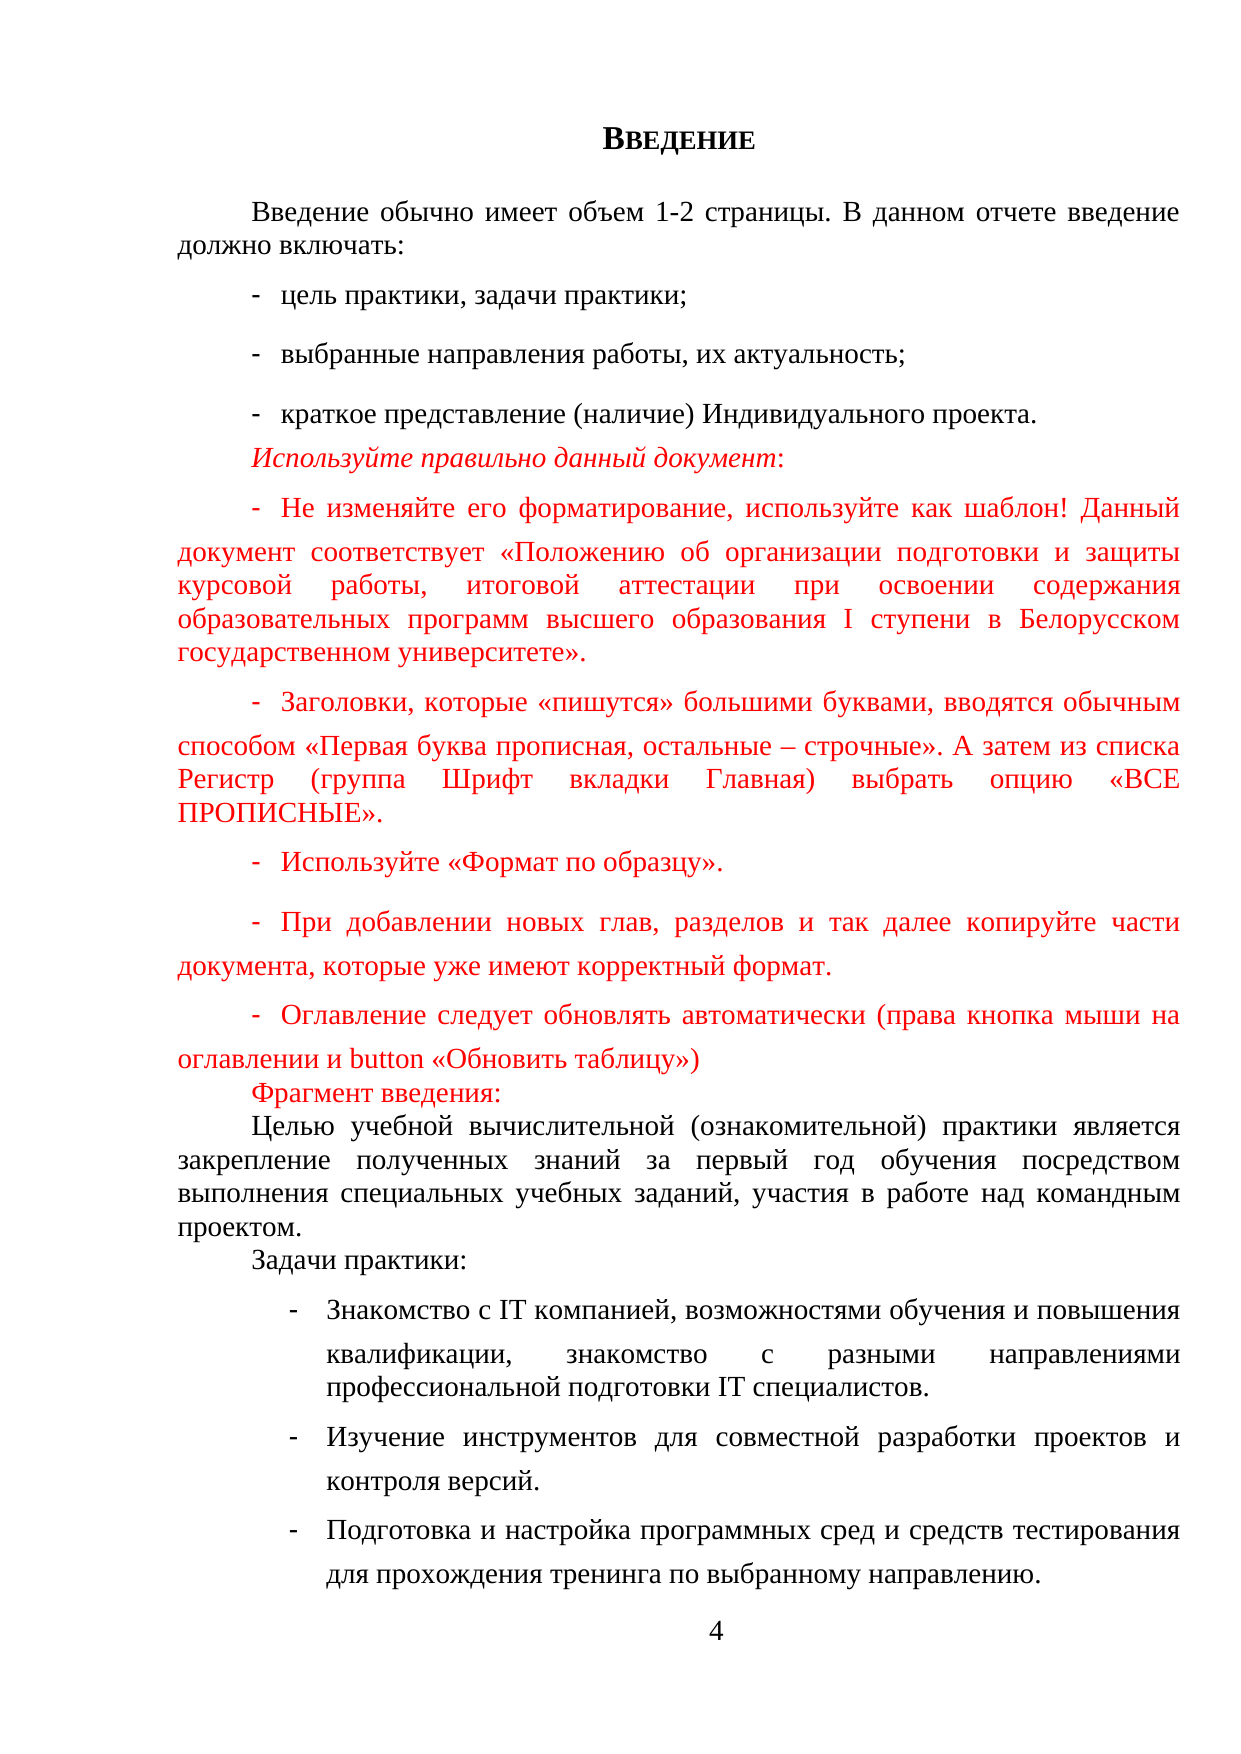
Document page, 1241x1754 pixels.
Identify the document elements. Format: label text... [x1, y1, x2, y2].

text Задачи практики: [177, 1242, 1181, 1276]
list Заголовки, которые «пишутся» большими буквами, вводятся обычным способом «Первая буква прописная, остальные – строчные». А затем из списка Регистр (группа Шрифт вкладки Главная) выбрать опцию «ВСЕ ПРОПИСНЫЕ». [177, 668, 1181, 828]
list Изучение инструментов для совместной разработки проектов и контроля версий. [288, 1403, 1181, 1496]
subtitle Введение [177, 118, 1181, 156]
list Не изменяйте его форматирование, используйте как шаблон! Данный документ соответствует «Положению об организации подготовки и защиты курсовой работы, итоговой аттестации при освоении содержания образовательных программ высшего образования I ступени в Белорусском государственном университете». [177, 474, 1181, 668]
list При добавлении новых глав, разделов и так далее копируйте части документа, которые уже имеют корректный формат. [177, 888, 1181, 981]
text Целью учебной вычислительной (ознакомительной) практики является закрепление полученных знаний за первый год обучения посредством выполнения специальных учебных заданий, участия в работе над командным проектом. [177, 1108, 1181, 1242]
list Оглавление следует обновлять автоматически (права кнопка мыши на оглавлении и button «Обновить таблицу») [177, 981, 1181, 1075]
text Используйте правильно данный документ: [251, 440, 1181, 474]
list Подготовка и настройка программных сред и средств тестирования для прохождения тренинга по выбранному направлению. [288, 1496, 1181, 1589]
list Знакомство с IT компанией, возможностями обучения и повышения квалификации, знакомство с разными направлениями профессиональной подготовки IT специалистов. [288, 1276, 1181, 1403]
text Введение обычно имеет объем 1-2 страницы. В данном отчете введение должно включать: [177, 194, 1181, 261]
list цель практики, задачи практики; [177, 261, 1181, 321]
text Фрагмент введения: [177, 1075, 1181, 1108]
list краткое представление (наличие) Индивидуального проекта. [177, 381, 1181, 440]
list Используйте «Формат по образцу». [177, 828, 1181, 888]
list выбранные направления работы, их актуальность; [177, 321, 1181, 381]
